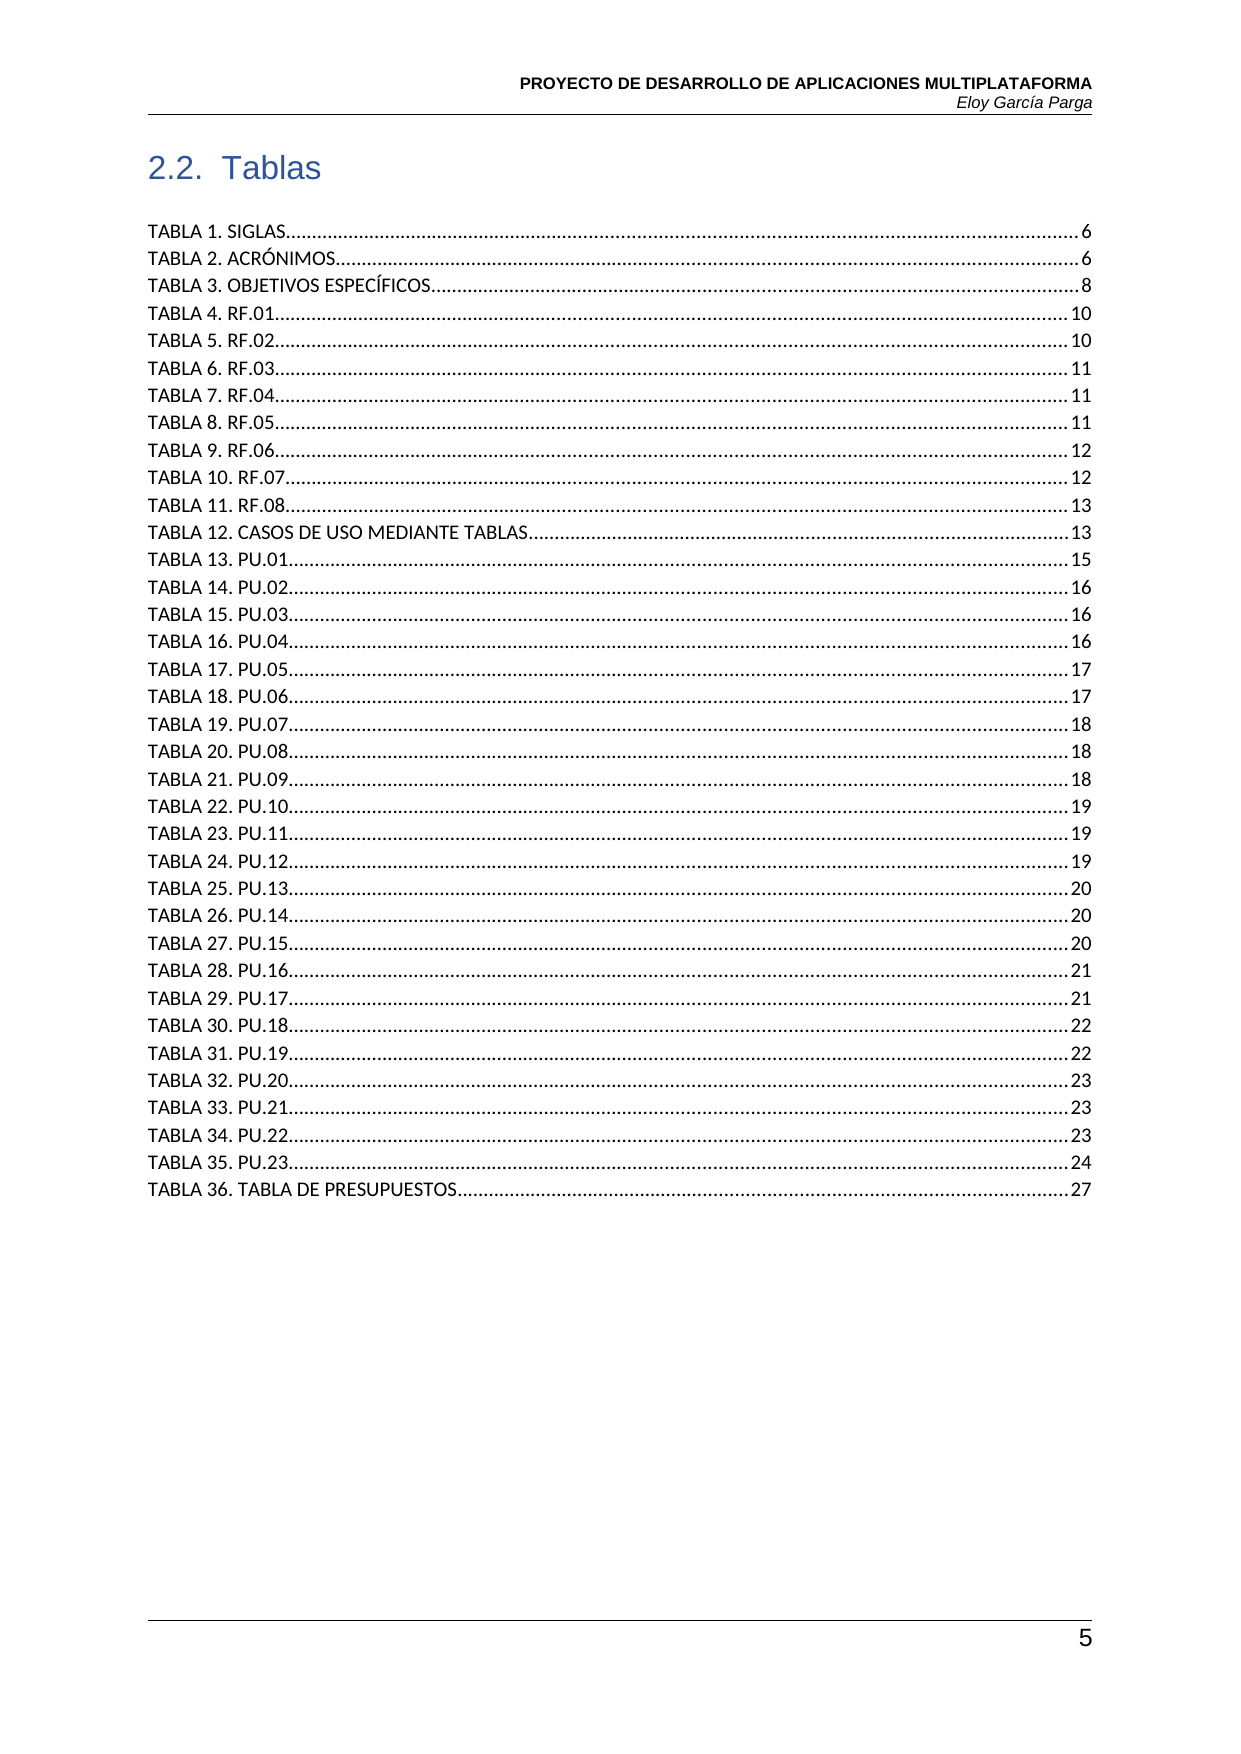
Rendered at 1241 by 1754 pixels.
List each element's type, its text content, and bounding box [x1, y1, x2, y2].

text Tabla 33. PU.21 23 [148, 1094, 1092, 1120]
text Tabla 19. PU.07 18 [148, 711, 1092, 736]
text Tabla 23. PU.11 19 [148, 821, 1092, 846]
text Tabla 25. PU.13 20 [148, 875, 1092, 901]
text Tabla 26. PU.14 20 [148, 903, 1092, 928]
text Tabla 14. PU.02 16 [148, 574, 1092, 599]
subtitle Tablas [148, 148, 1092, 186]
text Tabla 20. PU.08 18 [148, 738, 1092, 764]
text Tabla 32. PU.20 23 [148, 1067, 1092, 1092]
text Tabla 7. RF.04 11 [148, 382, 1092, 408]
text Tabla 22. PU.10 19 [148, 793, 1092, 818]
text Tabla 11. RF.08 13 [148, 492, 1092, 517]
text Tabla 3. Objetivos Específicos 8 [148, 273, 1092, 298]
text Tabla 15. PU.03 16 [148, 601, 1092, 627]
text Tabla 17. PU.05 17 [148, 656, 1092, 682]
text Tabla 4. RF.01 10 [148, 300, 1092, 325]
text Tabla 36. Tabla de presupuestos 27 [148, 1177, 1092, 1202]
text Tabla 30. PU.18 22 [148, 1012, 1092, 1038]
text Tabla 6. RF.03 11 [148, 355, 1092, 380]
text Tabla 1. Siglas 6 [148, 218, 1092, 243]
text Tabla 16. PU.04 16 [148, 629, 1092, 654]
text Tabla 5. RF.02 10 [148, 327, 1092, 353]
text Tabla 13. PU.01 15 [148, 547, 1092, 572]
text Tabla 29. PU.17 21 [148, 985, 1092, 1010]
text Tabla 9. RF.06 12 [148, 437, 1092, 462]
text Tabla 18. PU.06 17 [148, 683, 1092, 709]
text Tabla 24. PU.12 19 [148, 848, 1092, 873]
text Tabla 34. PU.22 23 [148, 1122, 1092, 1147]
text Tabla 10. RF.07 12 [148, 464, 1092, 490]
text Tabla 28. PU.16 21 [148, 957, 1092, 983]
text Tabla 31. PU.19 22 [148, 1040, 1092, 1065]
text Tabla 35. PU.23 24 [148, 1149, 1092, 1175]
text Tabla 27. PU.15 20 [148, 930, 1092, 956]
text Tabla 2. Acrónimos 6 [148, 245, 1092, 271]
text Tabla 21. PU.09 18 [148, 766, 1092, 791]
text Tabla 12. Casos de uso mediante Tablas 13 [148, 519, 1092, 544]
text Tabla 8. RF.05 11 [148, 409, 1092, 435]
